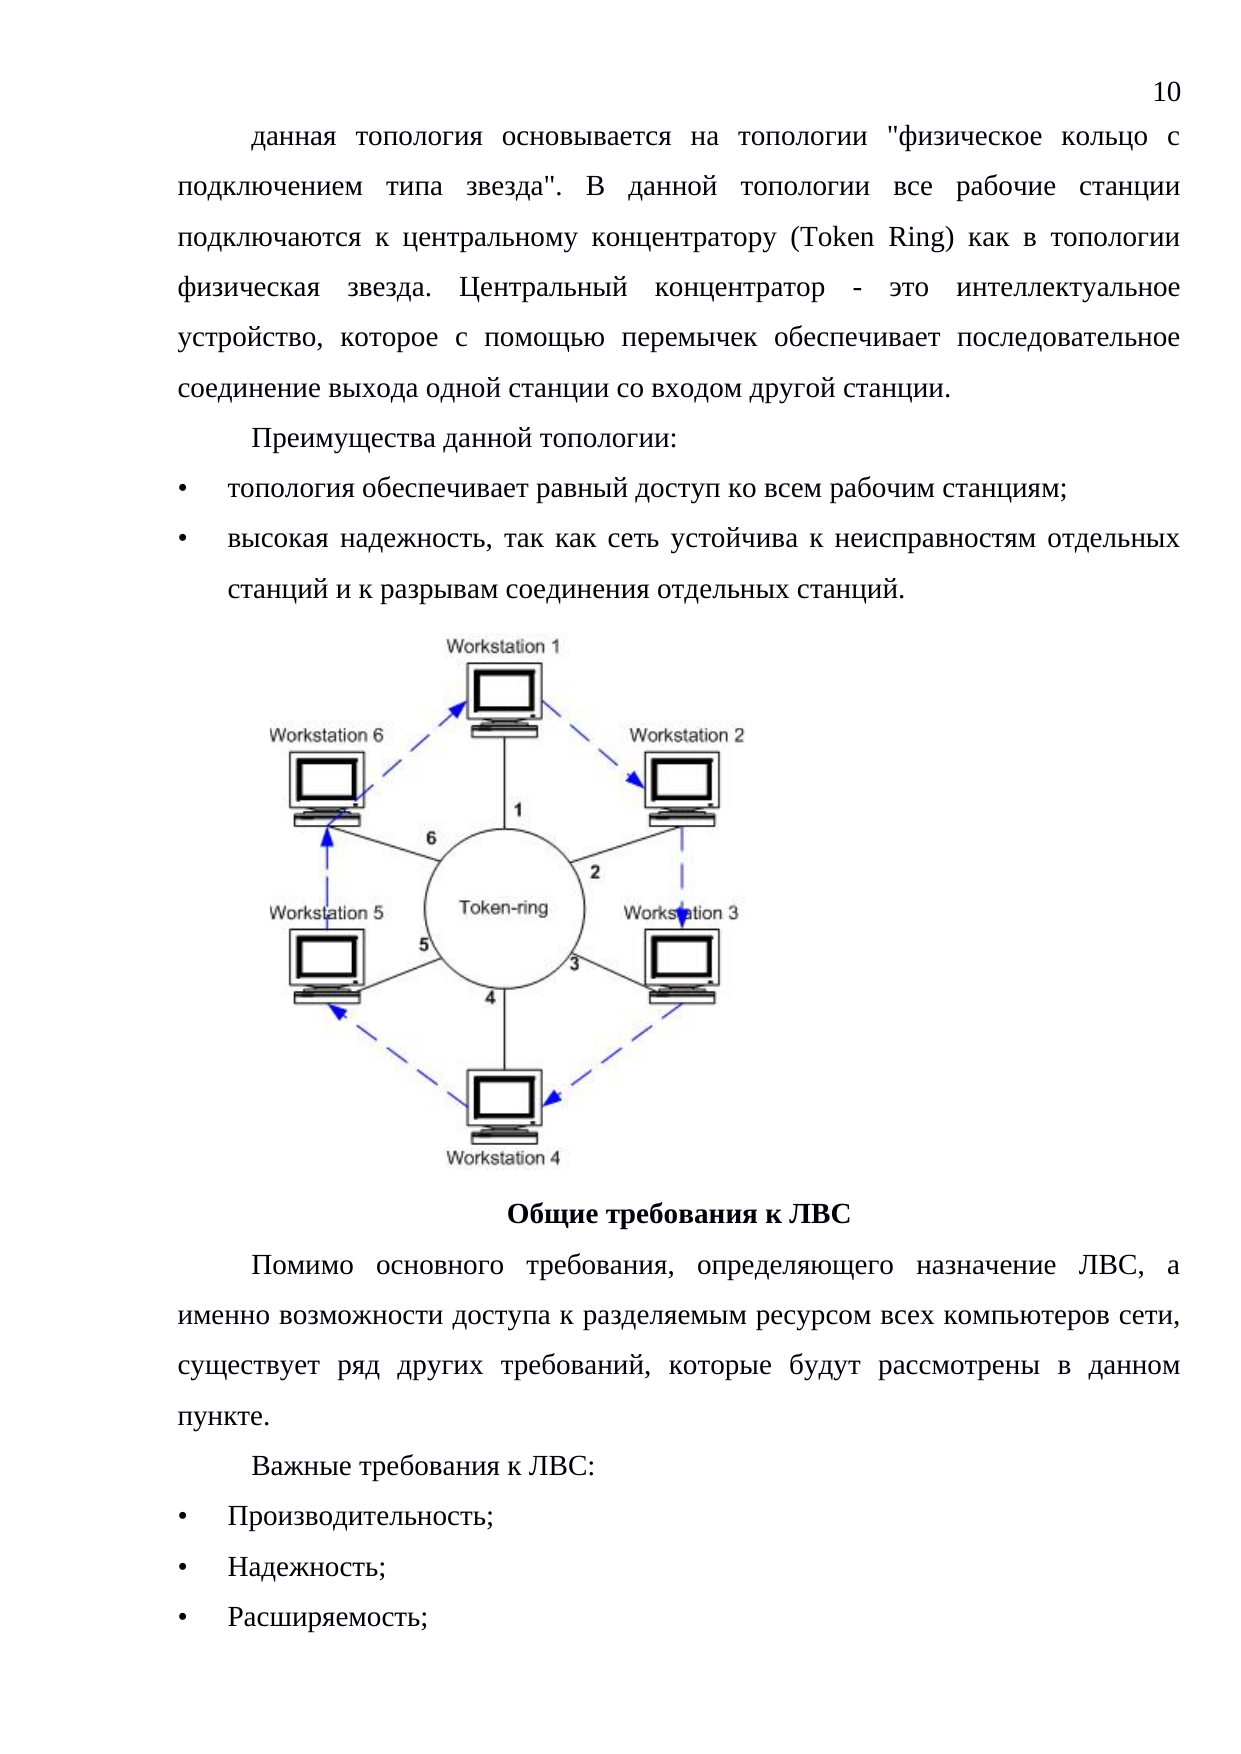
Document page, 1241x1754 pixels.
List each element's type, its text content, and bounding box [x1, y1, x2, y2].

picture [269, 633, 745, 1170]
list Расширяемость; [177, 1599, 1181, 1633]
list высокая надежность, так как сеть устойчива к неисправностям отдельных станций и к разрывам соединения отдельных станций. [177, 521, 1181, 604]
list Производительность; [177, 1498, 1181, 1532]
text Важные требования к ЛВС: [177, 1448, 1181, 1482]
list топология обеспечивает равный доступ ко всем рабочим станциям; [177, 470, 1181, 504]
list Надежность; [177, 1549, 1181, 1582]
text Преимущества данной топологии: [177, 420, 1181, 453]
subtitle Общие требования к ЛВС [177, 1197, 1181, 1230]
